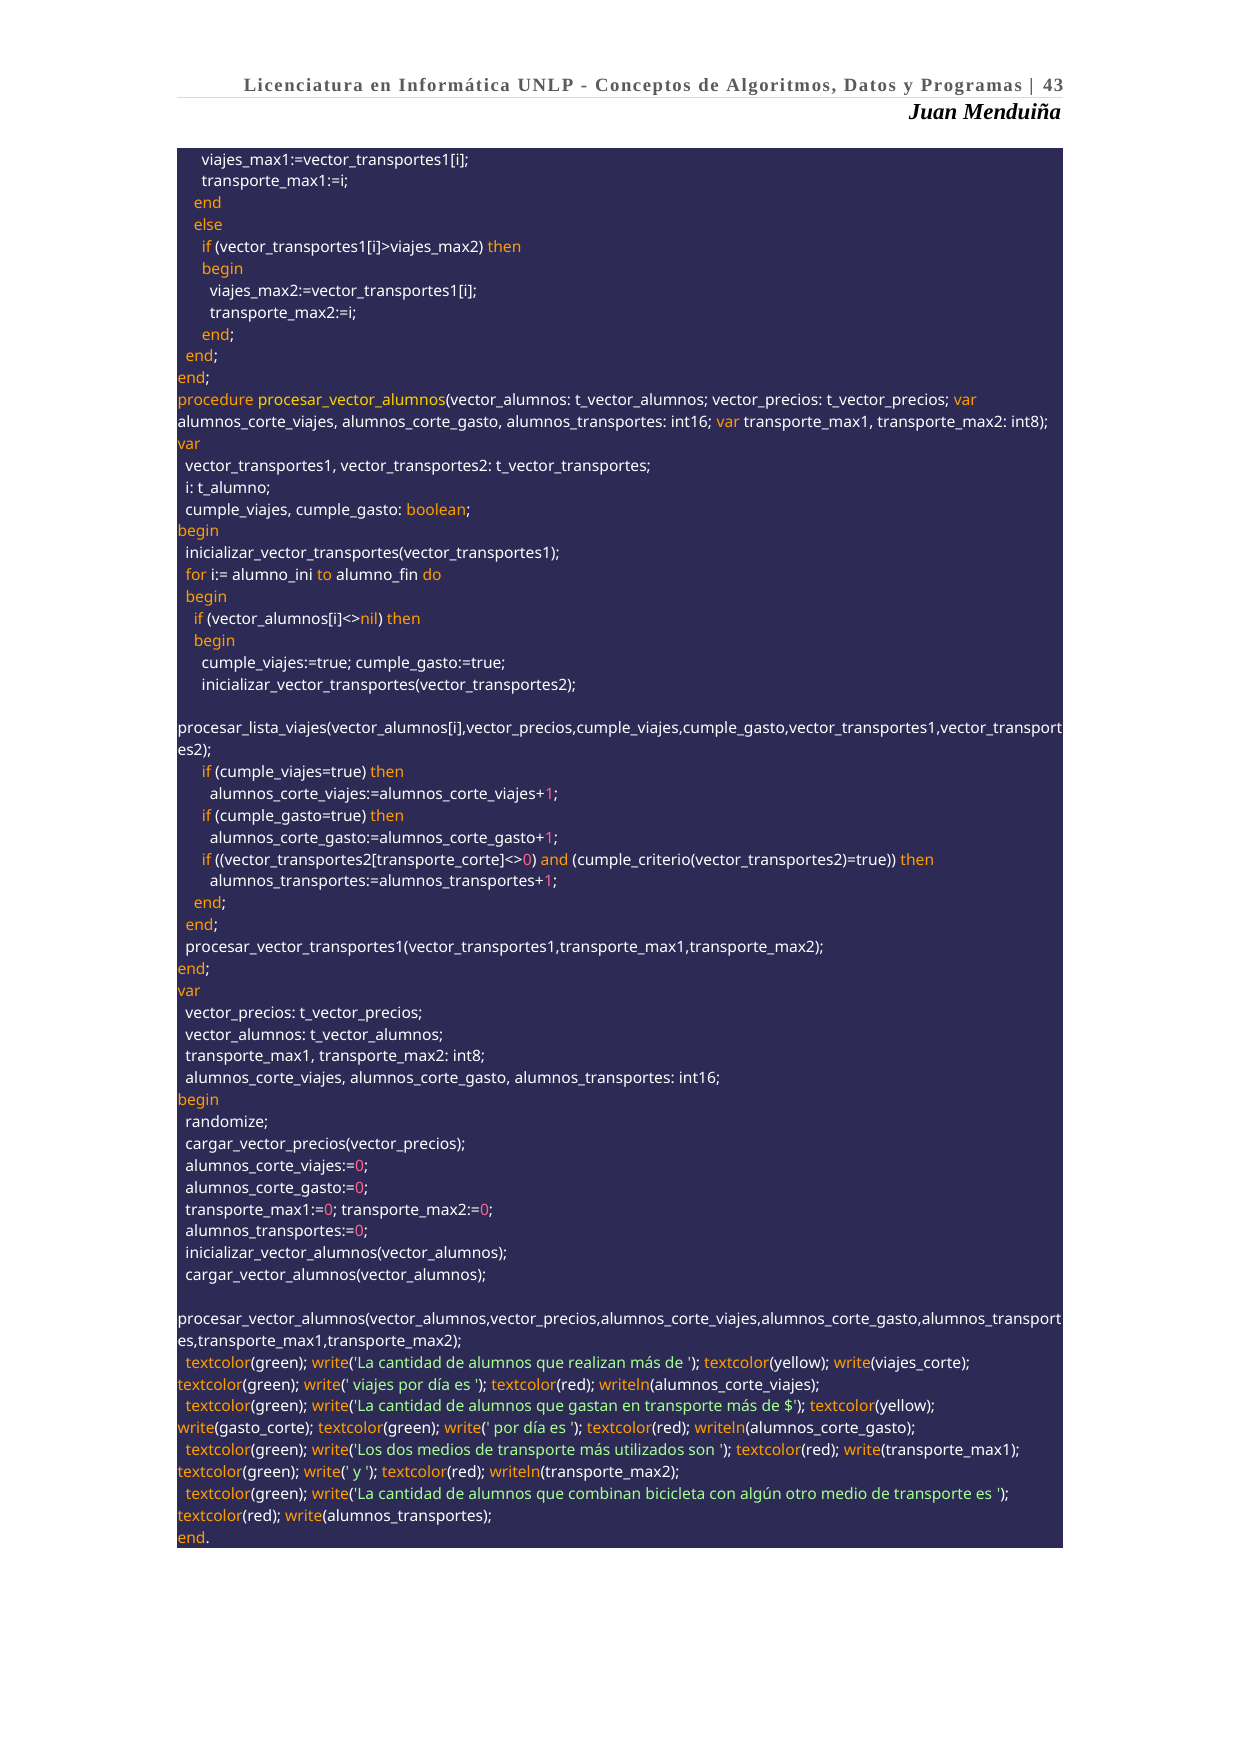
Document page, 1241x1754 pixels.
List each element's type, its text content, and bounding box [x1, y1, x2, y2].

text begin [177, 585, 1063, 607]
text viajes_max1:=vector_transportes1[i]; [177, 148, 1063, 169]
text end; [177, 344, 1063, 366]
text if (cumple_viajes=true) then [177, 760, 1063, 782]
text if (cumple_gasto=true) then [177, 804, 1063, 826]
text end [177, 191, 1063, 213]
text if (vector_transportes1[i]>viajes_max2) then [177, 235, 1063, 257]
text begin [177, 629, 1063, 651]
text inicializar_vector_alumnos(vector_alumnos); [177, 1241, 1063, 1263]
text end; [177, 323, 1063, 344]
text if (vector_alumnos[i]<>nil) then [177, 607, 1063, 629]
text cargar_vector_alumnos(vector_alumnos); [177, 1263, 1063, 1285]
text vector_precios: t_vector_precios; [177, 1001, 1063, 1023]
text transporte_max1:=i; [177, 169, 1063, 191]
text transporte_max2:=i; [177, 301, 1063, 323]
text alumnos_transportes:=0; [177, 1219, 1063, 1241]
text textcolor(green); write('Los dos medios de transporte más utilizados son '); textcolor(red); write(transporte_max1); textcolor(green); write(' y '); textcolor(red); writeln(transporte_max2); [177, 1438, 1063, 1482]
text cumple_viajes, cumple_gasto: boolean; [177, 498, 1063, 519]
text alumnos_corte_viajes:=alumnos_corte_viajes+1; [177, 782, 1063, 804]
text alumnos_corte_gasto:=alumnos_corte_gasto+1; [177, 826, 1063, 848]
text var [177, 979, 1063, 1001]
text vector_alumnos: t_vector_alumnos; [177, 1023, 1063, 1044]
text else [177, 213, 1063, 235]
text textcolor(green); write('La cantidad de alumnos que gastan en transporte más de $'); textcolor(yellow); write(gasto_corte); textcolor(green); write(' por día es '); textcolor(red); writeln(alumnos_corte_gasto); [177, 1394, 1063, 1438]
text transporte_max1, transporte_max2: int8; [177, 1044, 1063, 1066]
text randomize; [177, 1110, 1063, 1132]
text end. [177, 1526, 1063, 1548]
text begin [177, 1088, 1063, 1110]
text for i:= alumno_ini to alumno_fin do [177, 563, 1063, 585]
text vector_transportes1, vector_transportes2: t_vector_transportes; [177, 454, 1063, 476]
text procesar_lista_viajes(vector_alumnos[i],vector_precios,cumple_viajes,cumple_gasto,vector_transportes1,vector_transportes2); [177, 694, 1063, 760]
text cargar_vector_precios(vector_precios); [177, 1132, 1063, 1154]
text end; [177, 366, 1063, 388]
text transporte_max1:=0; transporte_max2:=0; [177, 1198, 1063, 1219]
text i: t_alumno; [177, 476, 1063, 498]
text end; [177, 913, 1063, 935]
text var [177, 432, 1063, 454]
text textcolor(green); write('La cantidad de alumnos que realizan más de '); textcolor(yellow); write(viajes_corte); textcolor(green); write(' viajes por día es '); textcolor(red); writeln(alumnos_corte_viajes); [177, 1351, 1063, 1394]
text end; [177, 957, 1063, 979]
text procesar_vector_transportes1(vector_transportes1,transporte_max1,transporte_max2); [177, 935, 1063, 957]
text inicializar_vector_transportes(vector_transportes1); [177, 541, 1063, 563]
text procesar_vector_alumnos(vector_alumnos,vector_precios,alumnos_corte_viajes,alumnos_corte_gasto,alumnos_transportes,transporte_max1,transporte_max2); [177, 1285, 1063, 1351]
text end; [177, 891, 1063, 913]
text procedure procesar_vector_alumnos(vector_alumnos: t_vector_alumnos; vector_precios: t_vector_precios; var alumnos_corte_viajes, alumnos_corte_gasto, alumnos_transportes: int16; var transporte_max1, transporte_max2: int8); [177, 388, 1063, 432]
text inicializar_vector_transportes(vector_transportes2); [177, 673, 1063, 694]
text begin [177, 519, 1063, 541]
text if ((vector_transportes2[transporte_corte]<>0) and (cumple_criterio(vector_transportes2)=true)) then [177, 848, 1063, 869]
text alumnos_corte_viajes:=0; [177, 1154, 1063, 1176]
text begin [177, 257, 1063, 279]
text viajes_max2:=vector_transportes1[i]; [177, 279, 1063, 301]
text alumnos_transportes:=alumnos_transportes+1; [177, 869, 1063, 891]
text alumnos_corte_viajes, alumnos_corte_gasto, alumnos_transportes: int16; [177, 1066, 1063, 1088]
text alumnos_corte_gasto:=0; [177, 1176, 1063, 1198]
text cumple_viajes:=true; cumple_gasto:=true; [177, 651, 1063, 673]
text textcolor(green); write('La cantidad de alumnos que combinan bicicleta con algún otro medio de transporte es '); textcolor(red); write(alumnos_transportes); [177, 1482, 1063, 1526]
